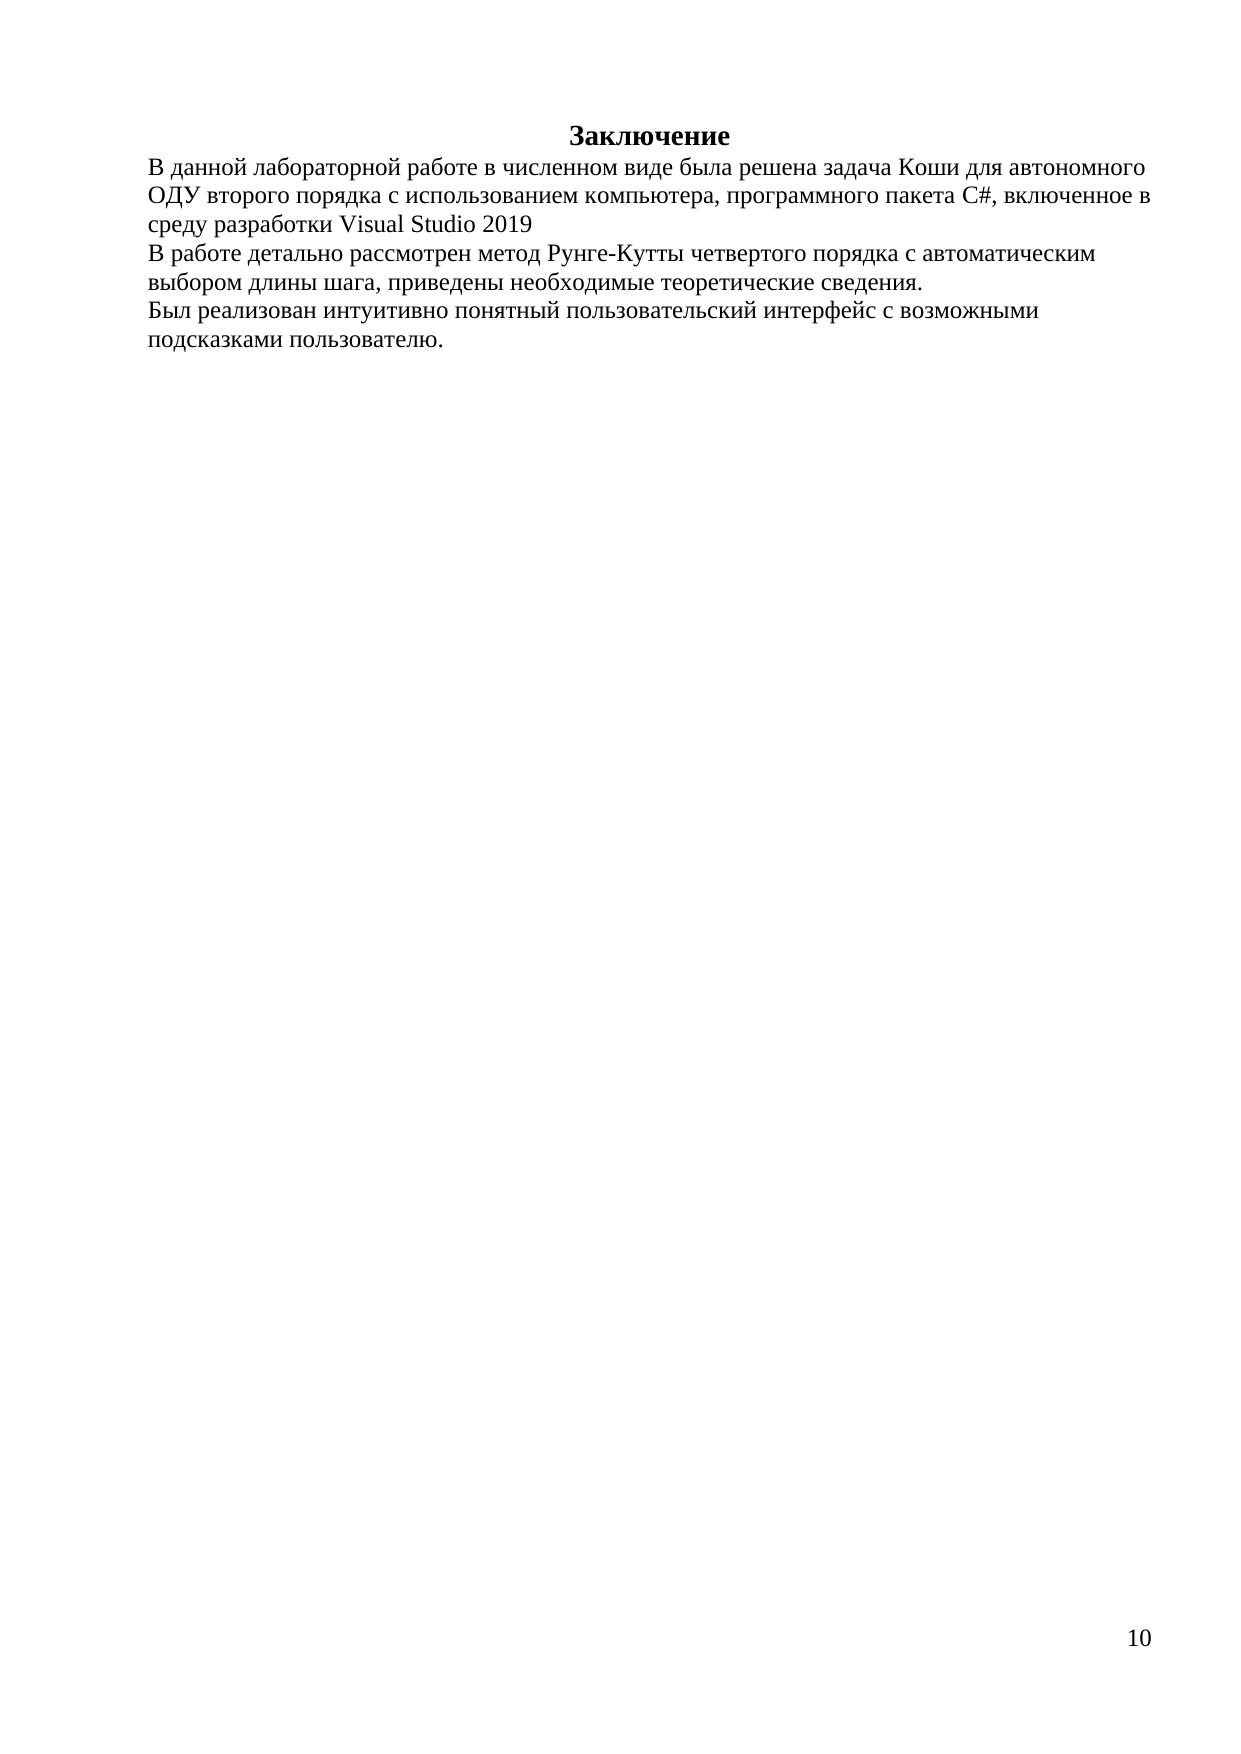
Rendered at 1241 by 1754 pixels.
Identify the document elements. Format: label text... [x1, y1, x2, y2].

text В данной лабораторной работе в численном виде была решена задача Коши для автономного ОДУ второго порядка с использованием компьютера, программного пакета C#, включенное в среду разработки Visual Studio 2019 В работе детально рассмотрен метод Рунге-Кутты четвертого порядка с автоматическим выбором длины шага, приведены необходимые теоретические сведения. Был реализован интуитивно понятный пользовательский интерфейс с возможными подсказками пользователю. [148, 152, 1152, 353]
text Заключение [148, 118, 1152, 152]
